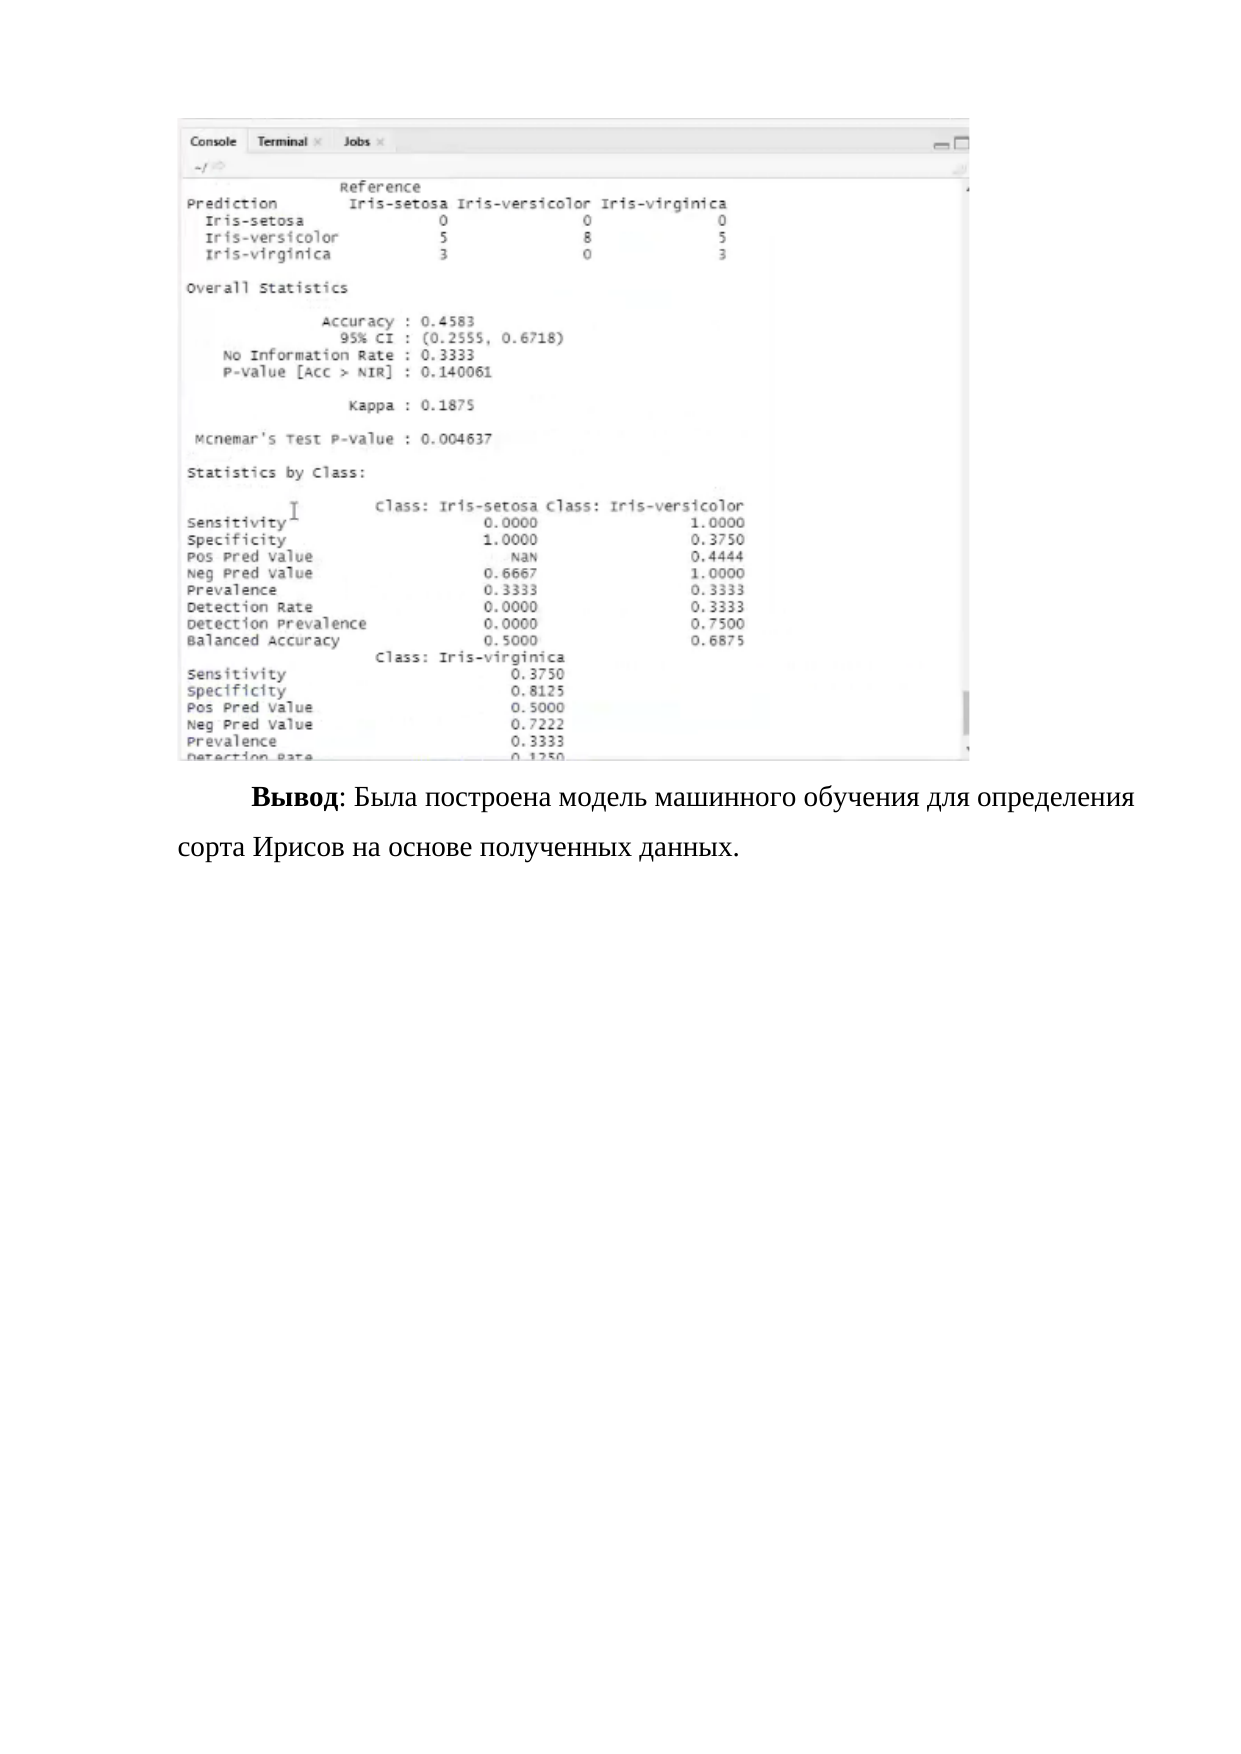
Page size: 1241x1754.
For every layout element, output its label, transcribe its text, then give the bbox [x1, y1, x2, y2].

text Вывод: Была построена модель машинного обучения для определения сорта Ирисов на основе полученных данных. [177, 779, 1152, 863]
picture [177, 118, 970, 761]
